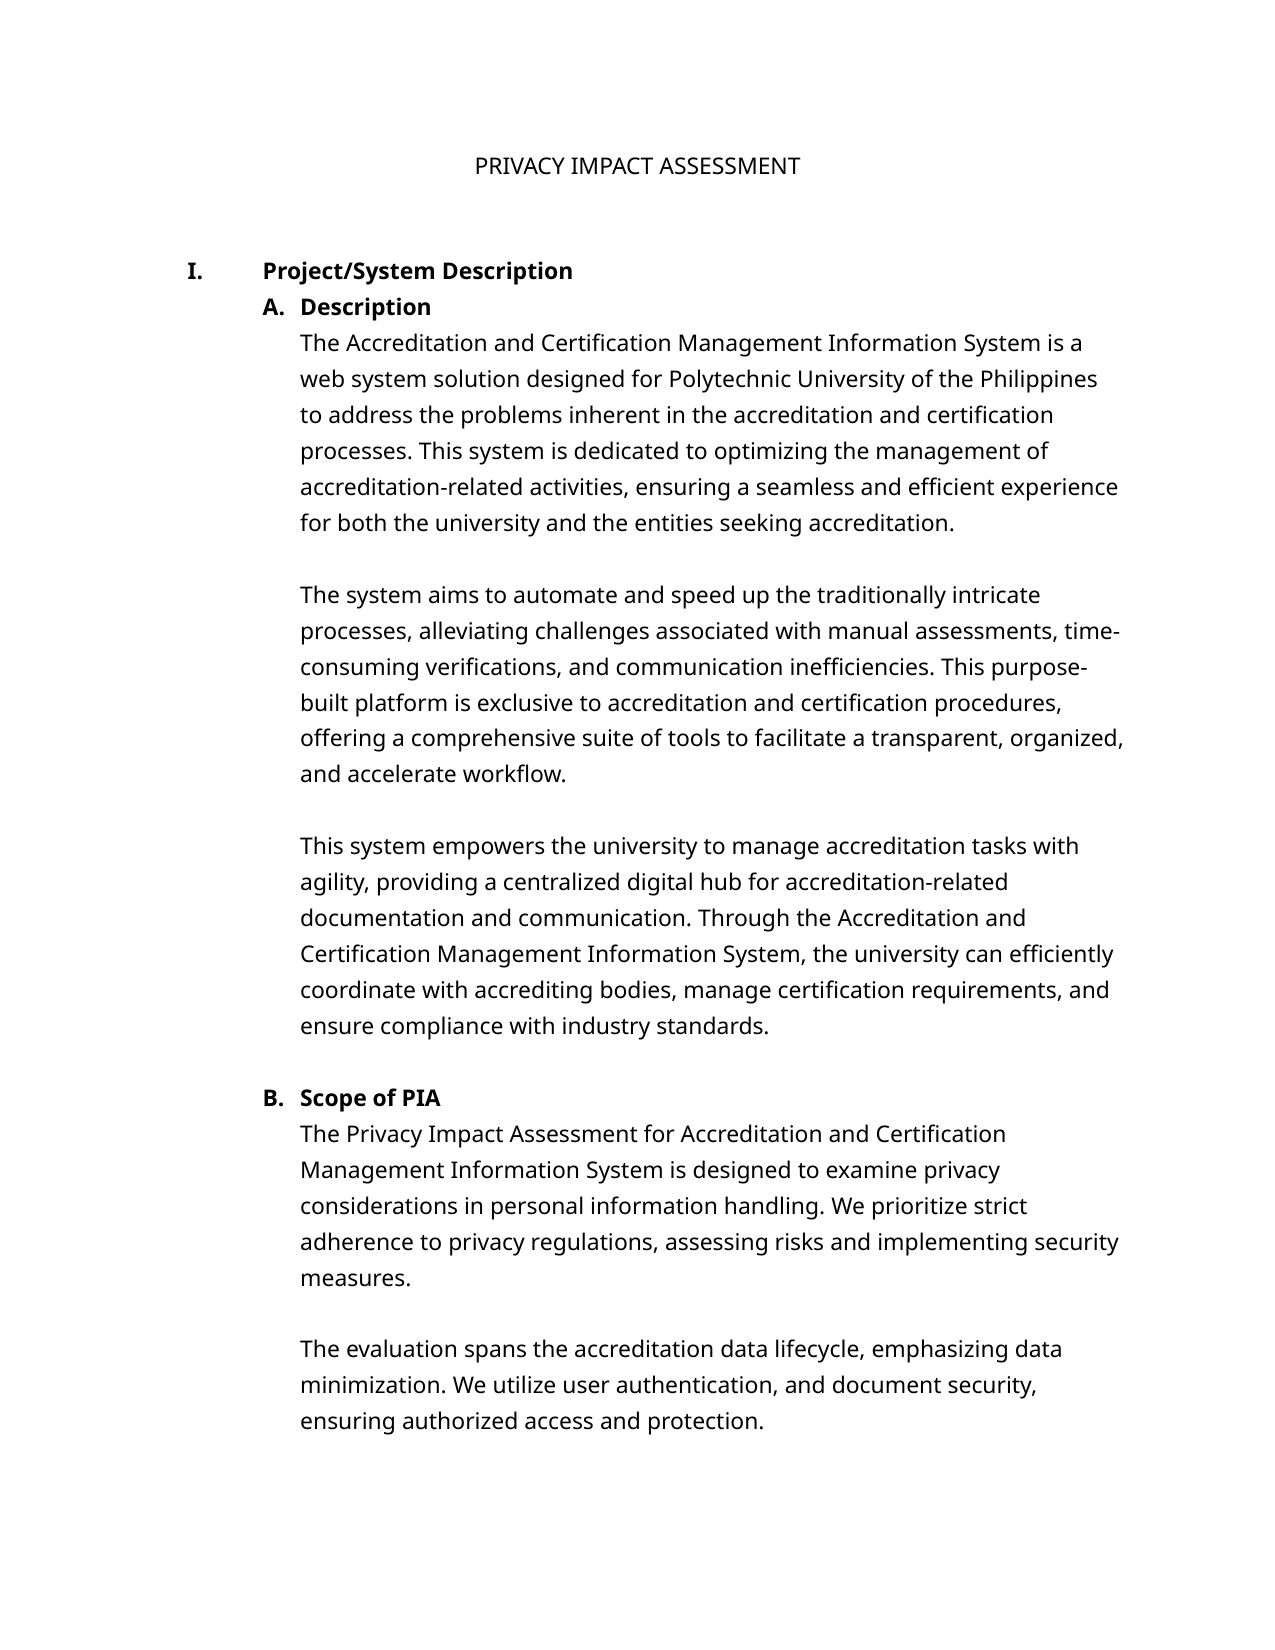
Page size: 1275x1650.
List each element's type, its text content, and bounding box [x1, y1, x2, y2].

list Description [262, 291, 1125, 322]
list Project/System Description [187, 255, 1125, 286]
list The Privacy Impact Assessment for Accreditation and Certification Management Information System is designed to examine privacy considerations in personal information handling. We prioritize strict adherence to privacy regulations, assessing risks and implementing security measures. [300, 1118, 1125, 1293]
list This system empowers the university to manage accreditation tasks with agility, providing a centralized digital hub for accreditation-related documentation and communication. Through the Accreditation and Certification Management Information System, the university can efficiently coordinate with accrediting bodies, manage certification requirements, and ensure compliance with industry standards. [300, 830, 1125, 1041]
list Scope of PIA [262, 1082, 1125, 1113]
list The system aims to automate and speed up the traditionally intricate processes, alleviating challenges associated with manual assessments, time-consuming verifications, and communication inefficiencies. This purpose-built platform is exclusive to accreditation and certification procedures, offering a comprehensive suite of tools to facilitate a transparent, organized, and accelerate workflow. [300, 579, 1125, 789]
list The evaluation spans the accreditation data lifecycle, emphasizing data minimization. We utilize user authentication, and document security, ensuring authorized access and protection. [300, 1297, 1125, 1436]
list The Accreditation and Certification Management Information System is a web system solution designed for Polytechnic University of the Philippines to address the problems inherent in the accreditation and certification processes. This system is dedicated to optimizing the management of accreditation-related activities, ensuring a seamless and efficient experience for both the university and the entities seeking accreditation. [300, 327, 1125, 538]
text PRIVACY IMPACT ASSESSMENT [150, 150, 1125, 181]
